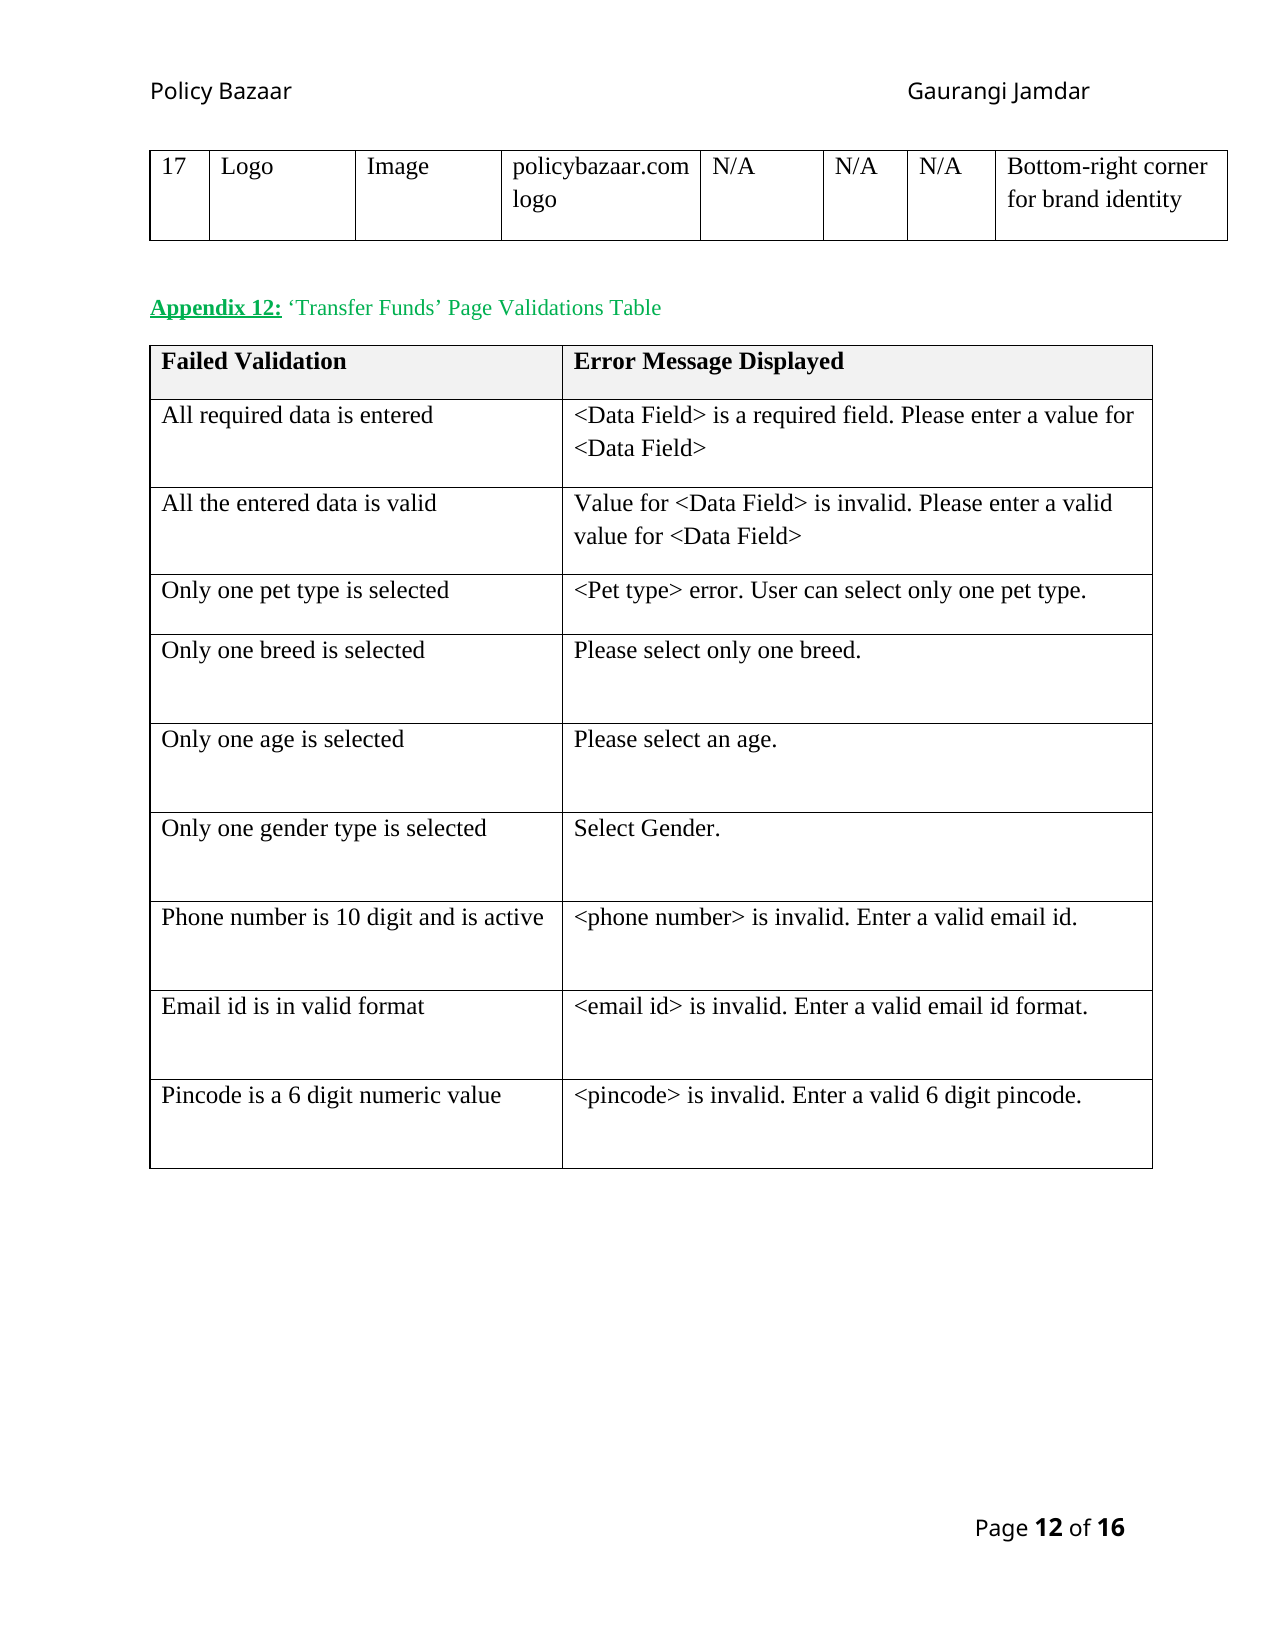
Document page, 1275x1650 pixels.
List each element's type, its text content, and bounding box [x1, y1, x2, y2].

table_cell Value for <Data Field> is invalid. Please enter a valid value for <Data Field> [563, 488, 1152, 574]
table_cell policybazaar.com logo [502, 151, 700, 240]
table_cell <pincode> is invalid. Enter a valid 6 digit pincode. [563, 1080, 1152, 1168]
table_cell Only one age is selected [151, 724, 562, 812]
table_header Error Message Displayed [563, 346, 1152, 399]
table_cell All required data is entered [151, 400, 562, 487]
table_cell N/A [908, 151, 995, 240]
table_cell Phone number is 10 digit and is active [151, 902, 562, 990]
table_cell N/A [824, 151, 907, 240]
table_cell <Data Field> is a required field. Please enter a value for <Data Field> [563, 400, 1152, 487]
table_cell <email id> is invalid. Enter a valid email id format. [563, 991, 1152, 1079]
table_cell Bottom-right corner for brand identity [996, 151, 1227, 240]
table_cell Image [356, 151, 501, 240]
table_cell <Pet type> error. User can select only one pet type. [563, 575, 1152, 634]
table_cell Only one breed is selected [151, 635, 562, 723]
table_cell 17 [151, 151, 209, 240]
text Appendix 12: ‘Transfer Funds’ Page Validations Table [150, 294, 1125, 320]
table_cell Select Gender. [563, 813, 1152, 901]
table_cell Please select only one breed. [563, 635, 1152, 723]
table_cell Logo [210, 151, 355, 240]
table_cell Pincode is a 6 digit numeric value [151, 1080, 562, 1168]
table_cell All the entered data is valid [151, 488, 562, 574]
table_cell Only one gender type is selected [151, 813, 562, 901]
table_header Failed Validation [151, 346, 562, 399]
table_cell N/A [701, 151, 823, 240]
table_cell Email id is in valid format [151, 991, 562, 1079]
table_cell <phone number> is invalid. Enter a valid email id. [563, 902, 1152, 990]
table_cell Only one pet type is selected [151, 575, 562, 634]
table_cell Please select an age. [563, 724, 1152, 812]
